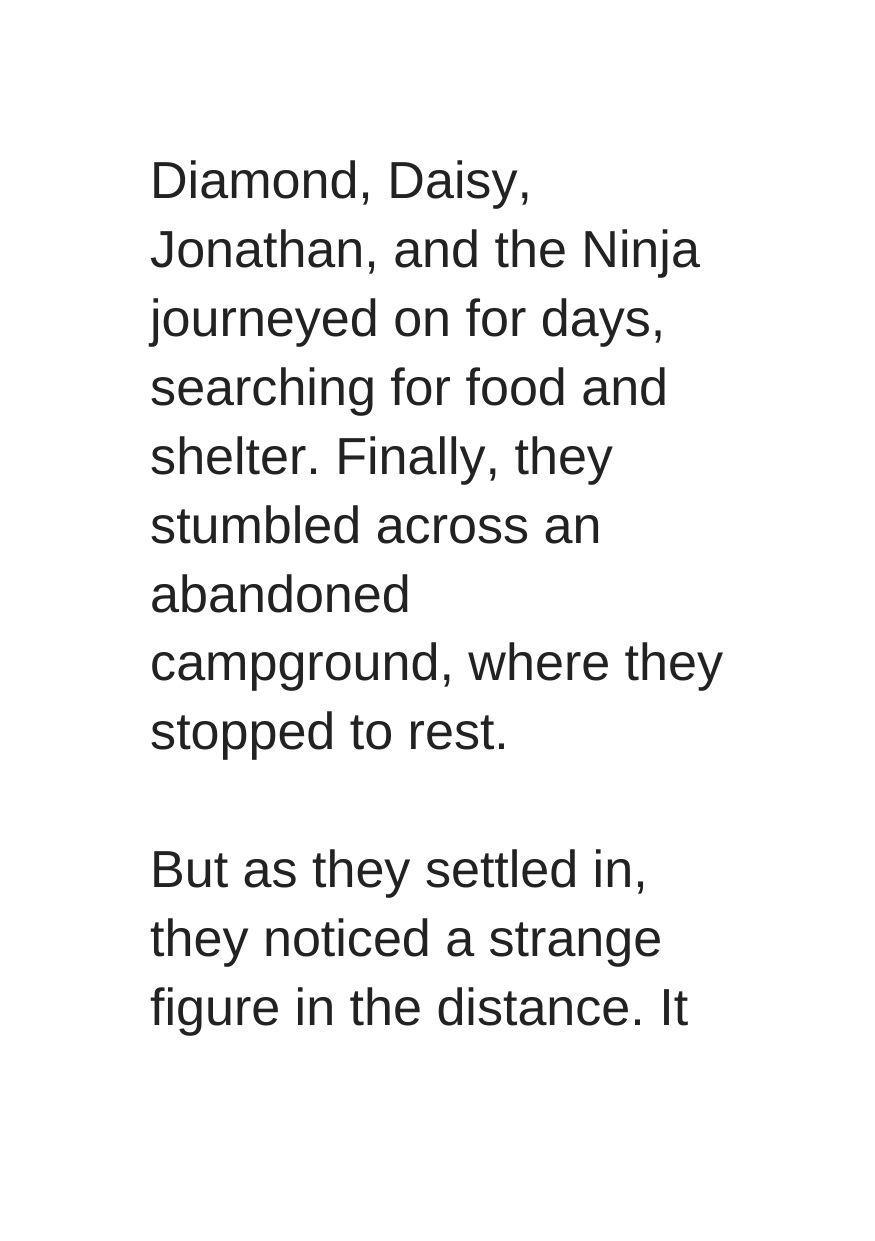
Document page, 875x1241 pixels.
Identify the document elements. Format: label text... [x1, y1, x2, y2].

text Diamond, Daisy, Jonathan, and the Ninja journeyed on for days, searching for food and shelter. Finally, they stumbled across an abandoned campground, where they stopped to rest. [150, 150, 724, 761]
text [150, 838, 724, 1036]
